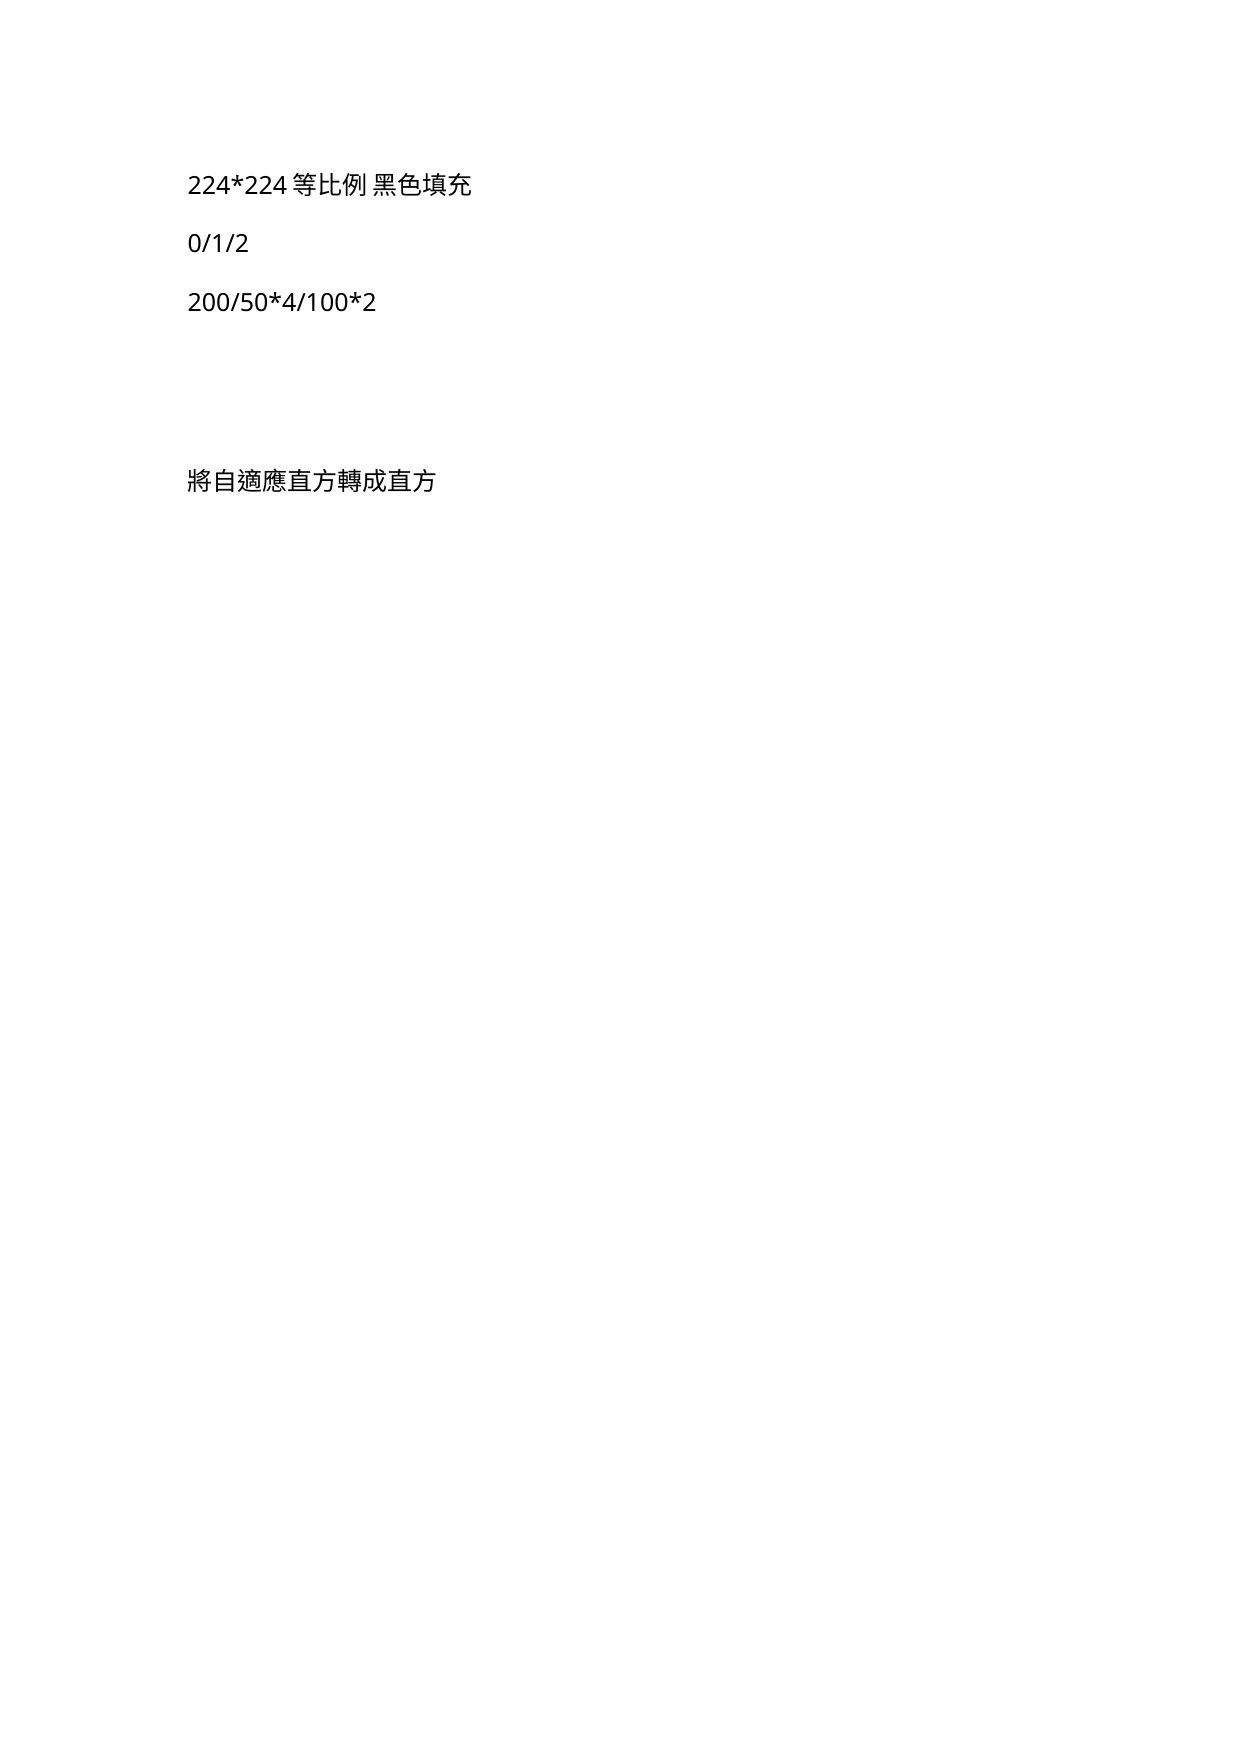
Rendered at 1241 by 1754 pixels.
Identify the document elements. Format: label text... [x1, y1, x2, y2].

text 200/50*4/100*2 [187, 283, 1053, 321]
text 將自適應直方轉成直方 [187, 461, 1053, 499]
text 0/1/2 [187, 224, 1053, 262]
text 224*224等比例 黑色填充 [187, 164, 1053, 202]
